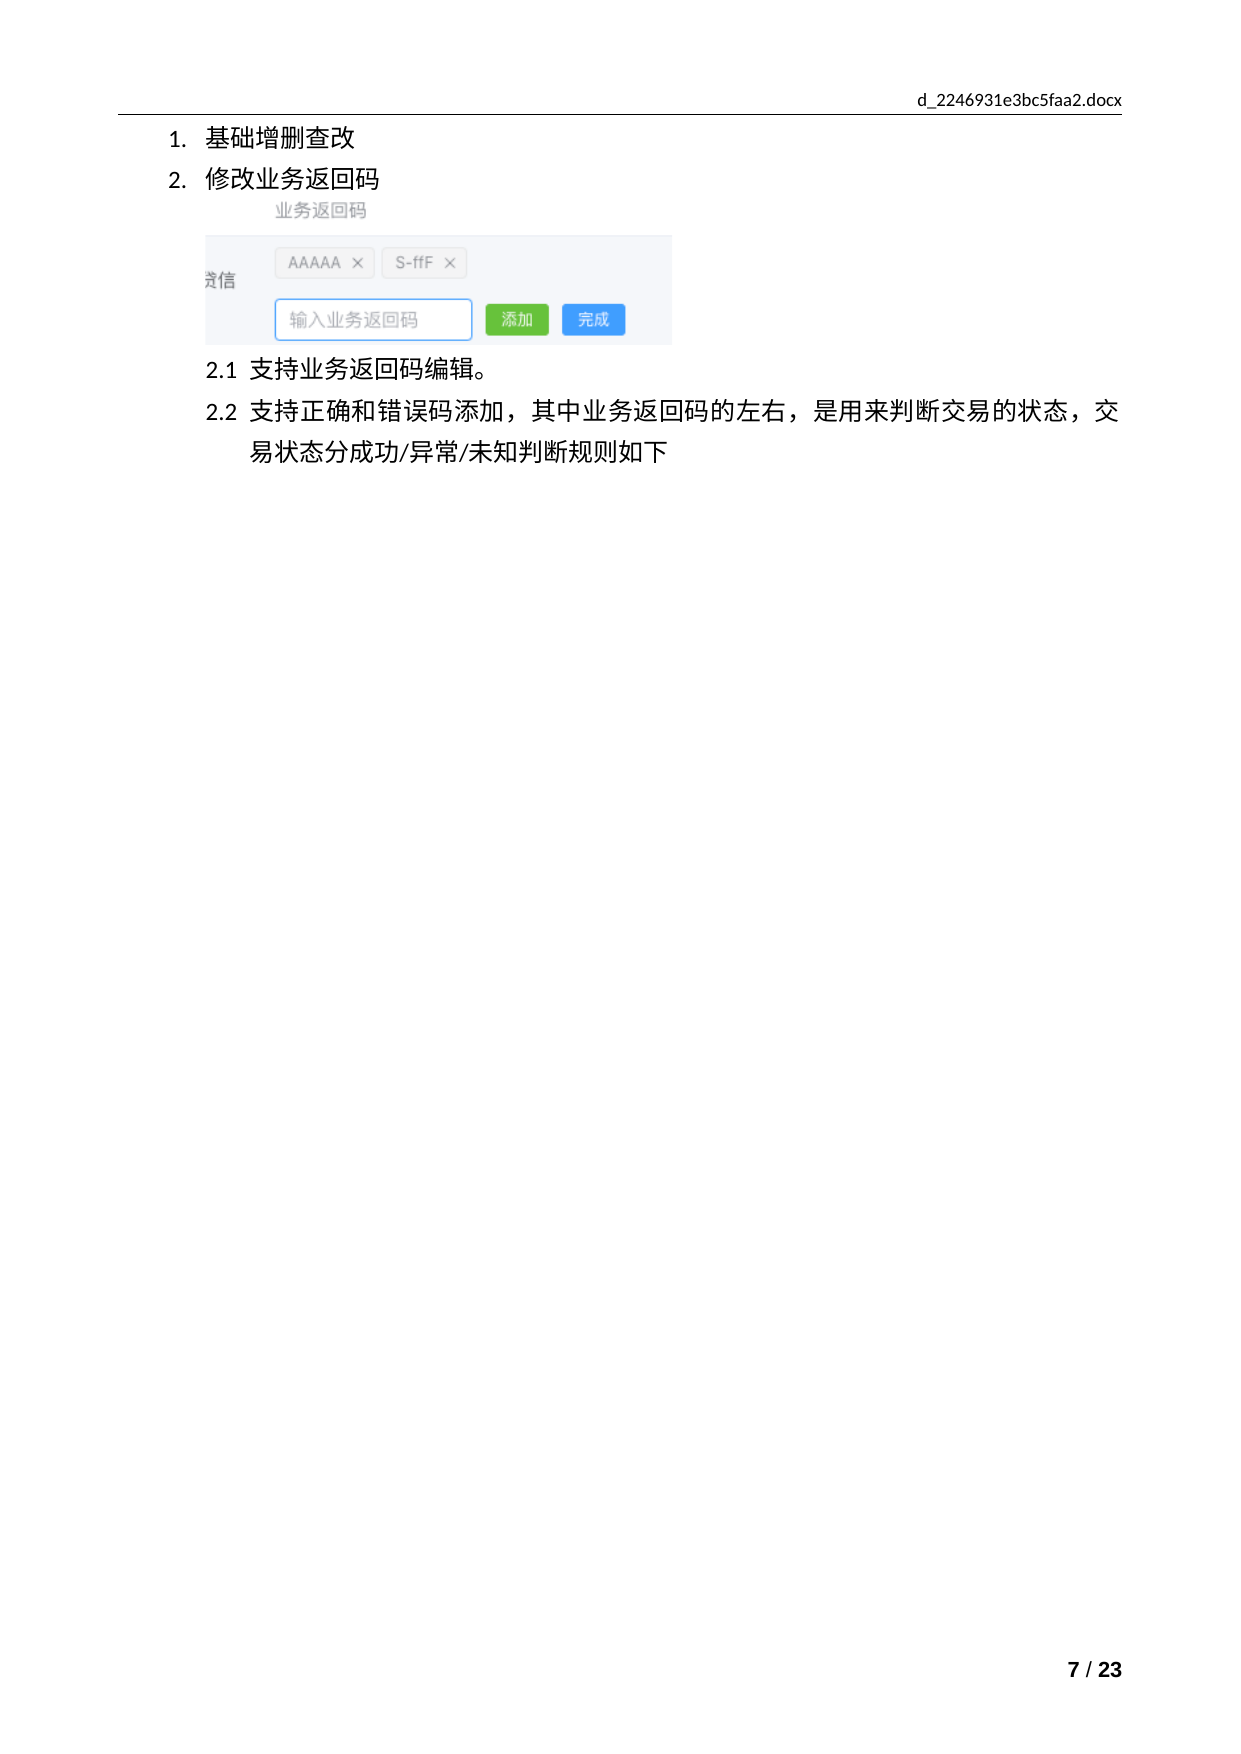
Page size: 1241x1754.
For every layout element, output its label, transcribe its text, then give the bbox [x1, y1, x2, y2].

list 支持业务返回码编辑。 [205, 349, 1122, 386]
picture [205, 201, 673, 345]
list 支持正确和错误码添加，其中业务返回码的左右，是用来判断交易的状态，交易状态分成功/异常/未知判断规则如下 [205, 391, 1122, 469]
list 基础增删查改 [168, 118, 1122, 154]
list 修改业务返回码 [168, 160, 1122, 196]
